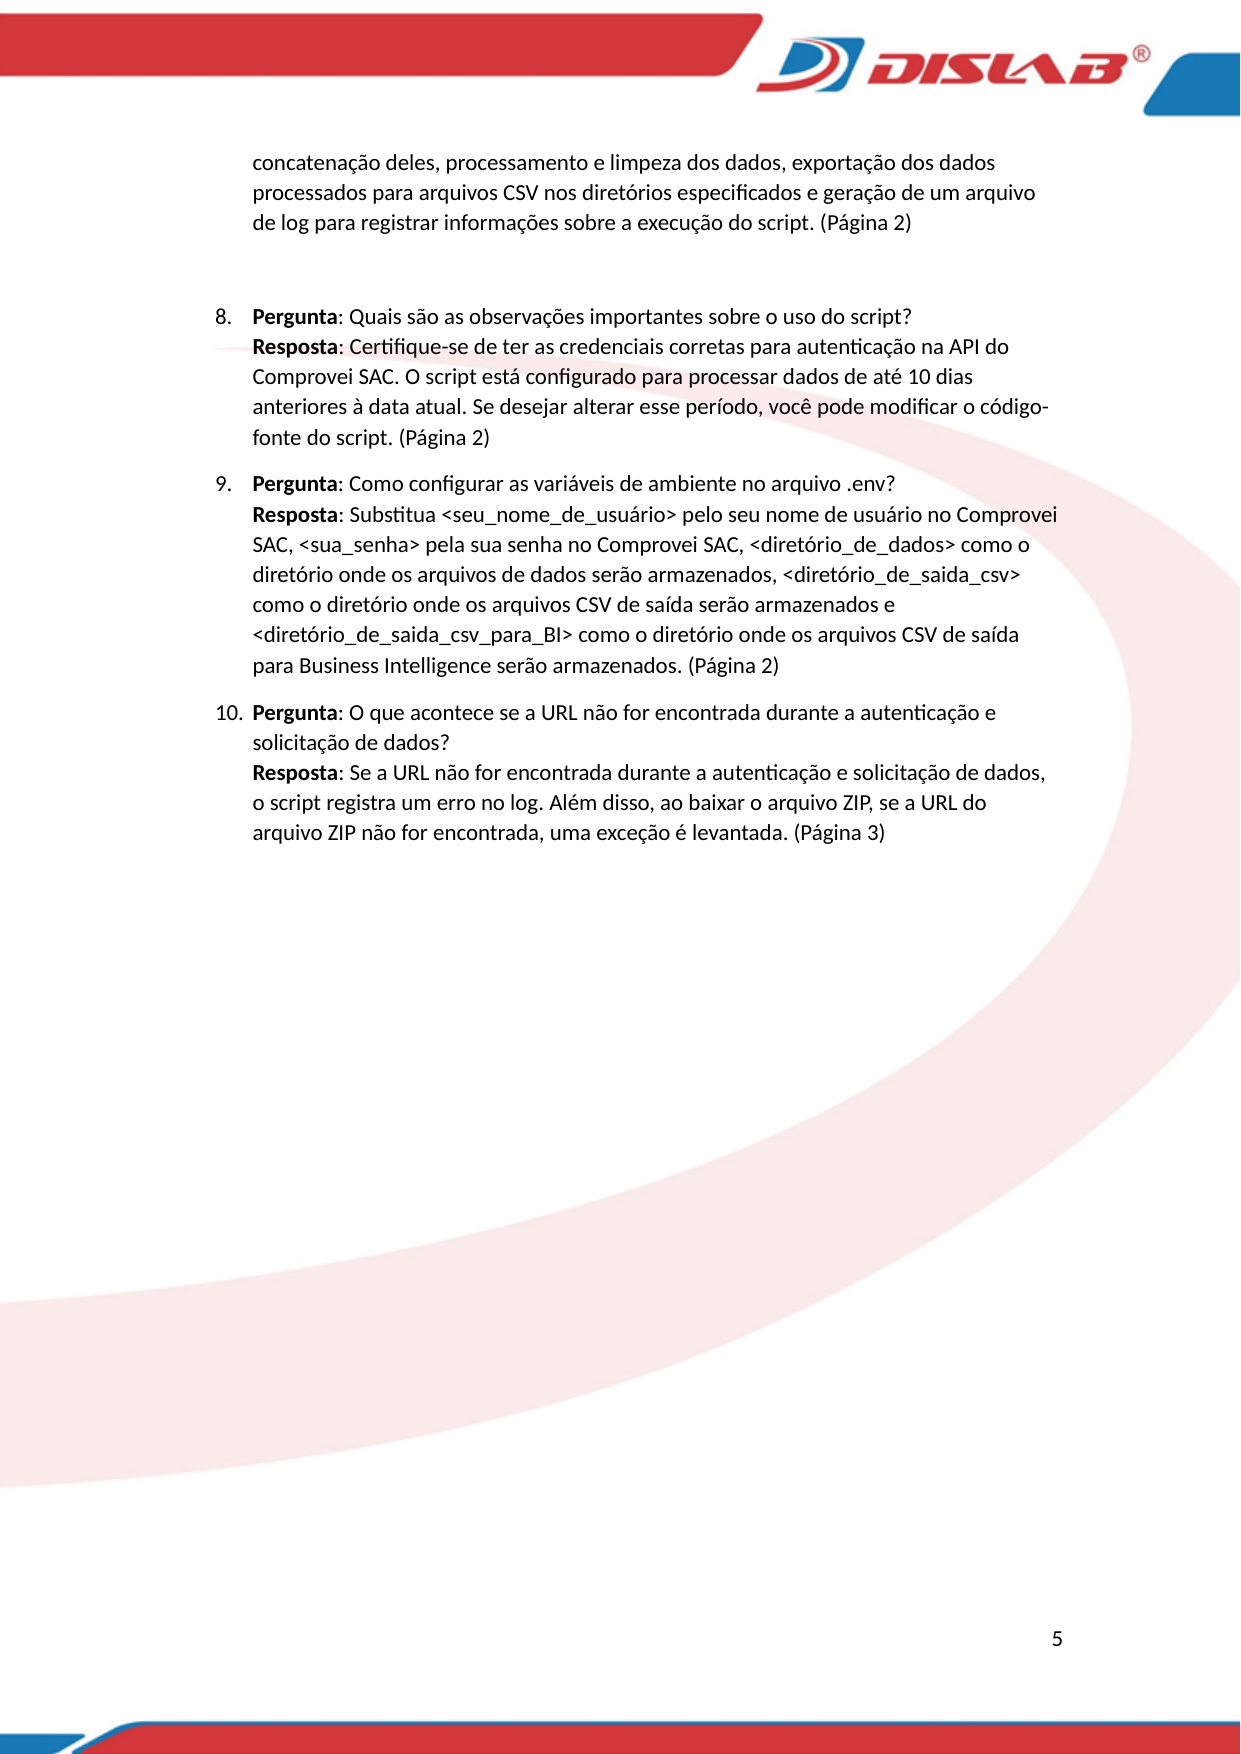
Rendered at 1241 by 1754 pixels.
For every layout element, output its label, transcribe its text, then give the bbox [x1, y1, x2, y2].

picture [0, 0, 1241, 1754]
list Pergunta: O que acontece se a URL não for encontrada durante a autenticação e solicitação de dados? Resposta: Se a URL não for encontrada durante a autenticação e solicitação de dados, o script registra um erro no log. Além disso, ao baixar o arquivo ZIP, se a URL do arquivo ZIP não for encontrada, uma exceção é levantada. (Página 3) [215, 698, 1063, 846]
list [215, 148, 1063, 236]
list Pergunta: Quais são as observações importantes sobre o uso do script? Resposta: Certifique-se de ter as credenciais corretas para autenticação na API do Comprovei SAC. O script está configurado para processar dados de até 10 dias anteriores à data atual. Se desejar alterar esse período, você pode modificar o código-fonte do script. (Página 2) [215, 302, 1063, 451]
list Pergunta: Como configurar as variáveis de ambiente no arquivo .env? Resposta: Substitua <seu_nome_de_usuário> pelo seu nome de usuário no Comprovei SAC, <sua_senha> pela sua senha no Comprovei SAC, <diretório_de_dados> como o diretório onde os arquivos de dados serão armazenados, <diretório_de_saida_csv> como o diretório onde os arquivos CSV de saída serão armazenados e <diretório_de_saida_csv_para_BI> como o diretório onde os arquivos CSV de saída para Business Intelligence serão armazenados. (Página 2) [215, 469, 1063, 679]
